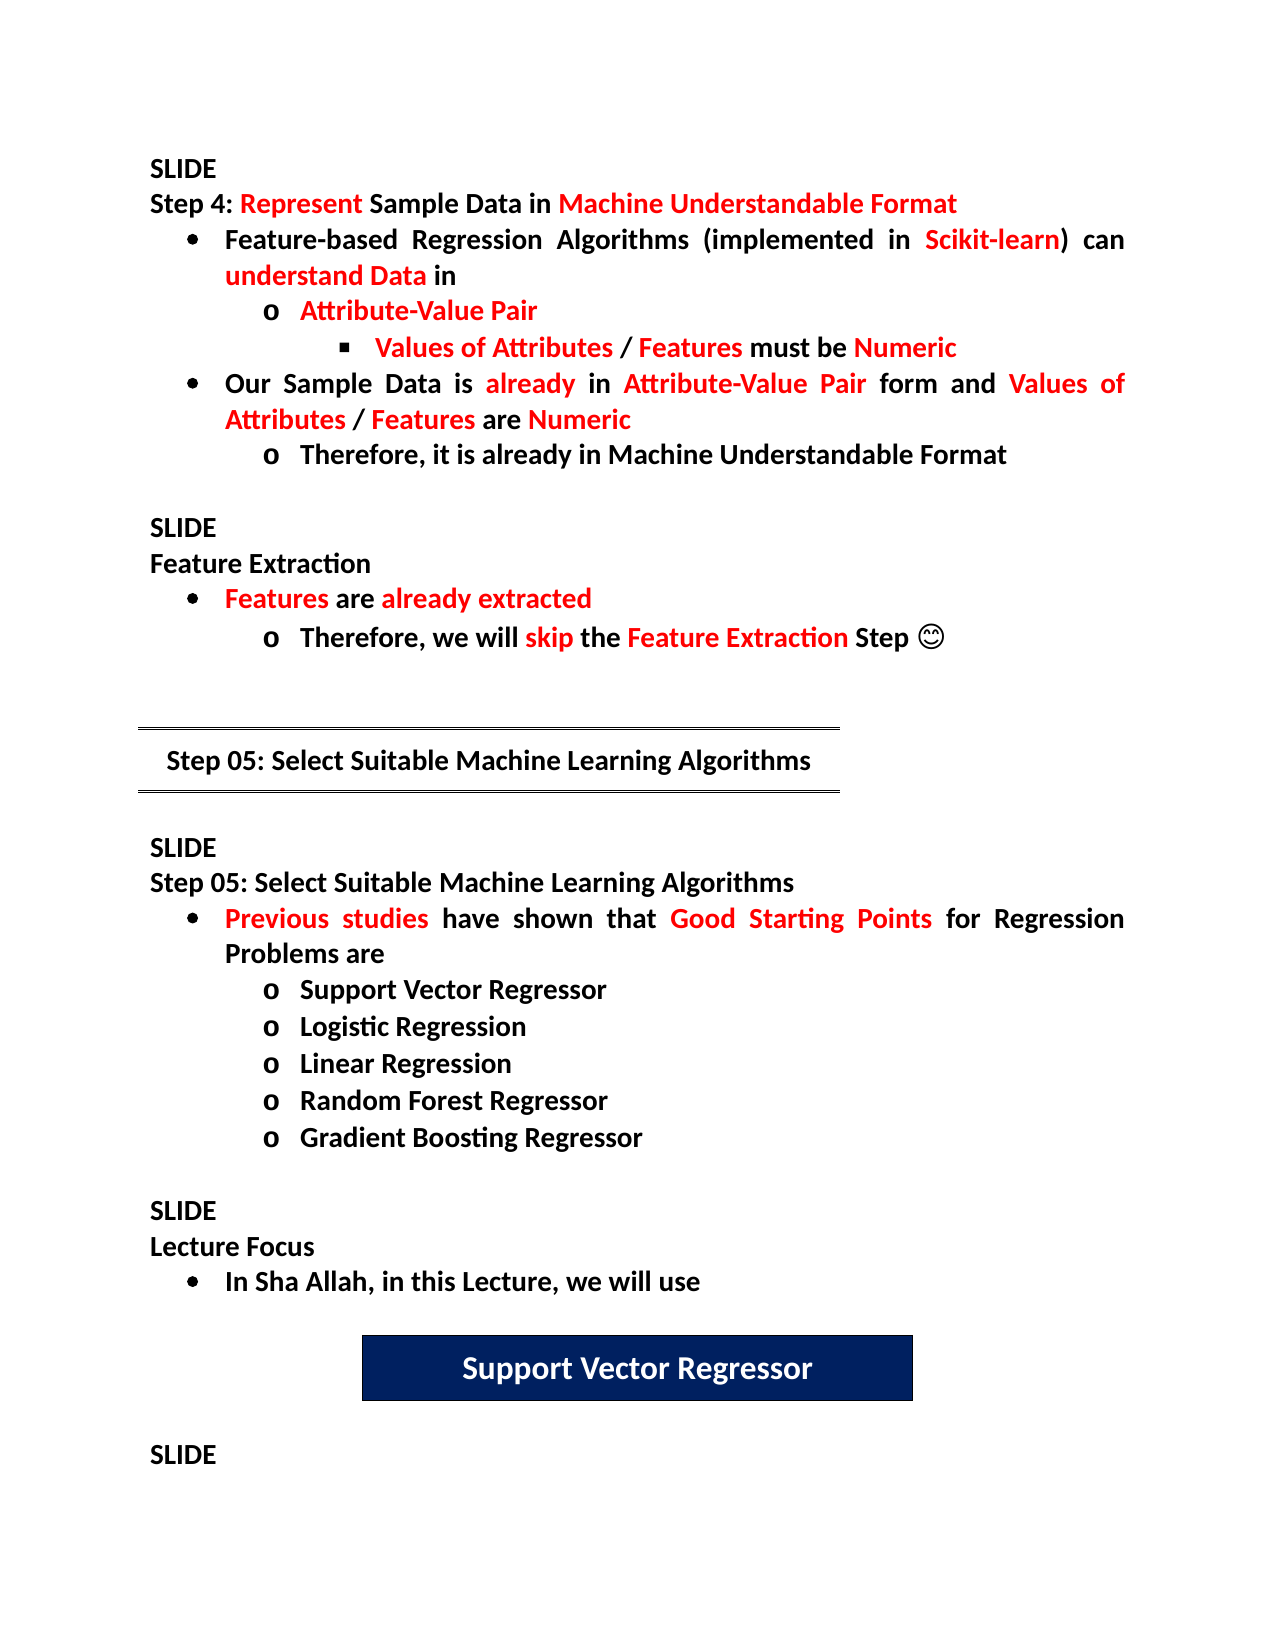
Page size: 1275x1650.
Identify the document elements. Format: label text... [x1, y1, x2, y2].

table_header Step 05: Select Suitable Machine Learning Algorithms [138, 730, 840, 790]
text SLIDE [150, 150, 1125, 186]
list Support Vector Regressor [262, 971, 1125, 1008]
list Logistic Regression [262, 1008, 1125, 1045]
list Therefore, we will skip the Feature Extraction Step 😊 [262, 616, 1125, 656]
text Lecture Focus [150, 1228, 1125, 1263]
list Therefore, it is already in Machine Understandable Format [262, 436, 1125, 473]
text SLIDE [150, 1192, 1125, 1228]
list In Sha Allah, in this Lecture, we will use [187, 1263, 1125, 1299]
list Values of Attributes / Features must be Numeric [337, 329, 1125, 365]
text SLIDE [150, 509, 1125, 545]
text SLIDE [150, 1436, 1125, 1472]
text Step 4: Represent Sample Data in Machine Understandable Format [150, 186, 1125, 221]
list Random Forest Regressor [262, 1082, 1125, 1119]
list Features are already extracted [187, 580, 1125, 616]
text SLIDE [150, 829, 1125, 864]
table_header Support Vector Regressor [363, 1336, 912, 1400]
list Feature-based Regression Algorithms (implemented in Scikit-learn) can understand Data in [187, 221, 1125, 292]
text Feature Extraction [150, 545, 1125, 580]
list Attribute-Value Pair [262, 292, 1125, 329]
text Step 05: Select Suitable Machine Learning Algorithms [150, 864, 1125, 900]
list Our Sample Data is already in Attribute-Value Pair form and Values of Attributes / Features are Numeric [187, 365, 1125, 436]
list Gradient Boosting Regressor [262, 1119, 1125, 1157]
list Linear Regression [262, 1045, 1125, 1082]
list Previous studies have shown that Good Starting Points for Regression Problems are [187, 900, 1125, 971]
